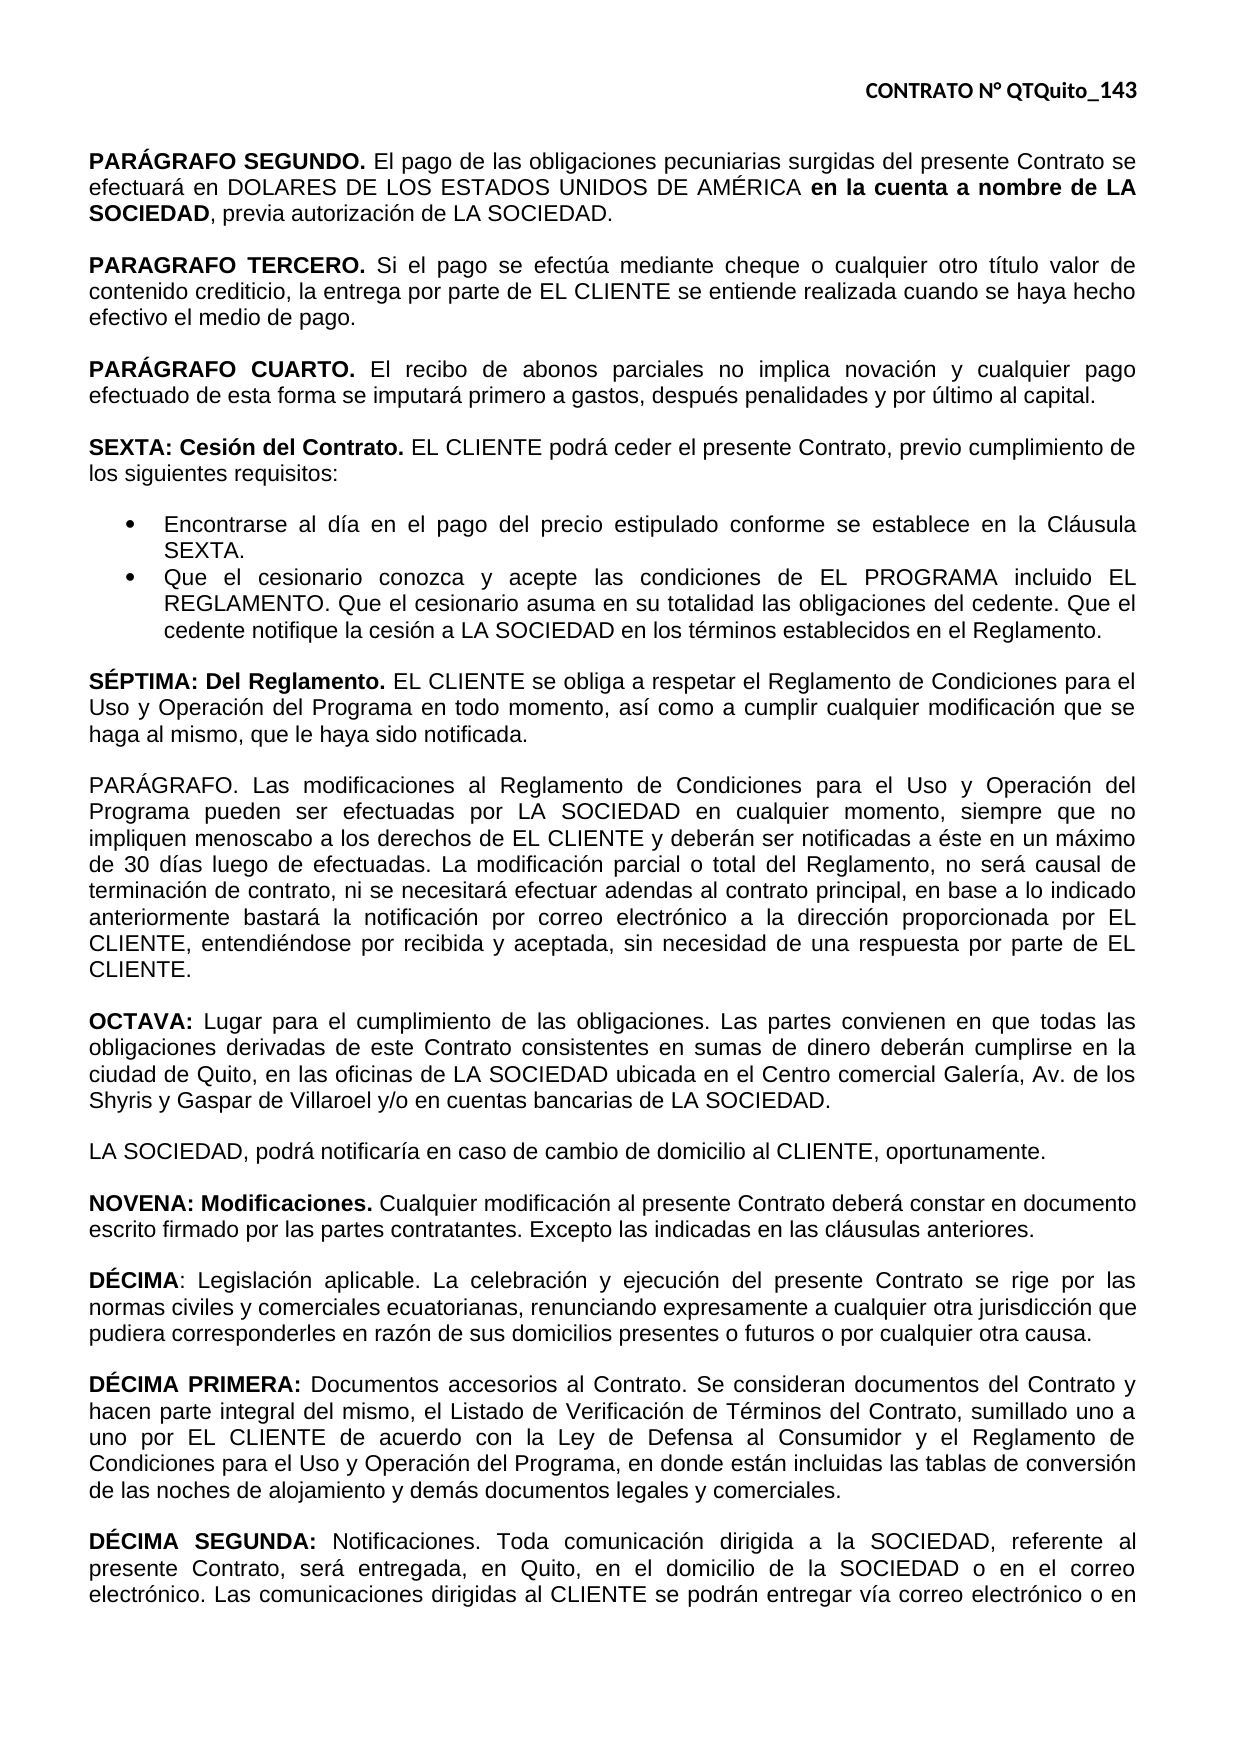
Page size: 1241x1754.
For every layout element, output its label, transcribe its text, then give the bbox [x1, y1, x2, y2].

text NOVENA: Modificaciones. Cualquier modificación al presente Contrato deberá constar en documento escrito firmado por las partes contratantes. Excepto las indicadas en las cláusulas anteriores. [89, 1189, 1137, 1242]
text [89, 1528, 1137, 1607]
text SEXTA: Cesión del Contrato. EL CLIENTE podrá ceder el presente Contrato, previo cumplimiento de los siguientes requisitos: [89, 433, 1137, 486]
text PARÁGRAFO SEGUNDO. El pago de las obligaciones pecuniarias surgidas del presente Contrato se efectuará en DOLARES DE LOS ESTADOS UNIDOS DE AMÉRICA en la cuenta a nombre de LA SOCIEDAD, previa autorización de LA SOCIEDAD. [89, 148, 1137, 227]
list Que el cesionario conozca y acepte las condiciones de EL PROGRAMA incluido EL REGLAMENTO. Que el cesionario asuma en su totalidad las obligaciones del cedente. Que el cedente notifique la cesión a LA SOCIEDAD en los términos establecidos en el Reglamento. [126, 564, 1137, 643]
text OCTAVA: Lugar para el cumplimiento de las obligaciones. Las partes convienen en que todas las obligaciones derivadas de este Contrato consistentes en sumas de dinero deberán cumplirse en la ciudad de Quito, en las oficinas de LA SOCIEDAD ubicada en el Centro comercial Galería, Av. de los Shyris y Gaspar de Villaroel y/o en cuentas bancarias de LA SOCIEDAD. [89, 1008, 1137, 1113]
text DÉCIMA: Legislación aplicable. La celebración y ejecución del presente Contrato se rige por las normas civiles y comerciales ecuatorianas, renunciando expresamente a cualquier otra jurisdicción que pudiera corresponderles en razón de sus domicilios presentes o futuros o por cualquier otra causa. [89, 1267, 1137, 1346]
text PARÁGRAFO. Las modificaciones al Reglamento de Condiciones para el Uso y Operación del Programa pueden ser efectuadas por LA SOCIEDAD en cualquier momento, siempre que no impliquen menoscabo a los derechos de EL CLIENTE y deberán ser notificadas a éste en un máximo de 30 días luego de efectuadas. La modificación parcial o total del Reglamento, no será causal de terminación de contrato, ni se necesitará efectuar adendas al contrato principal, en base a lo indicado anteriormente bastará la notificación por correo electrónico a la dirección proporcionada por EL CLIENTE, entendiéndose por recibida y aceptada, sin necesidad de una respuesta por parte de EL CLIENTE. [89, 772, 1137, 983]
text LA SOCIEDAD, podrá notificaría en caso de cambio de domicilio al CLIENTE, oportunamente. [89, 1138, 1137, 1164]
text PARAGRAFO TERCERO. Si el pago se efectúa mediante cheque o cualquier otro título valor de contenido crediticio, la entrega por parte de EL CLIENTE se entiende realizada cuando se haya hecho efectivo el medio de pago. [89, 252, 1137, 331]
list Encontrarse al día en el pago del precio estipulado conforme se establece en la Cláusula SEXTA. [126, 511, 1137, 564]
text DÉCIMA PRIMERA: Documentos accesorios al Contrato. Se consideran documentos del Contrato y hacen parte integral del mismo, el Listado de Verificación de Términos del Contrato, sumillado uno a uno por EL CLIENTE de acuerdo con la Ley de Defensa al Consumidor y el Reglamento de Condiciones para el Uso y Operación del Programa, en donde están incluidas las tablas de conversión de las noches de alojamiento y demás documentos legales y comerciales. [89, 1371, 1137, 1503]
text PARÁGRAFO CUARTO. El recibo de abonos parciales no implica novación y cualquier pago efectuado de esta forma se imputará primero a gastos, después penalidades y por último al capital. [89, 356, 1137, 408]
text SÉPTIMA: Del Reglamento. EL CLIENTE se obliga a respetar el Reglamento de Condiciones para el Uso y Operación del Programa en todo momento, así como a cumplir cualquier modificación que se haga al mismo, que le haya sido notificada. [89, 668, 1137, 747]
